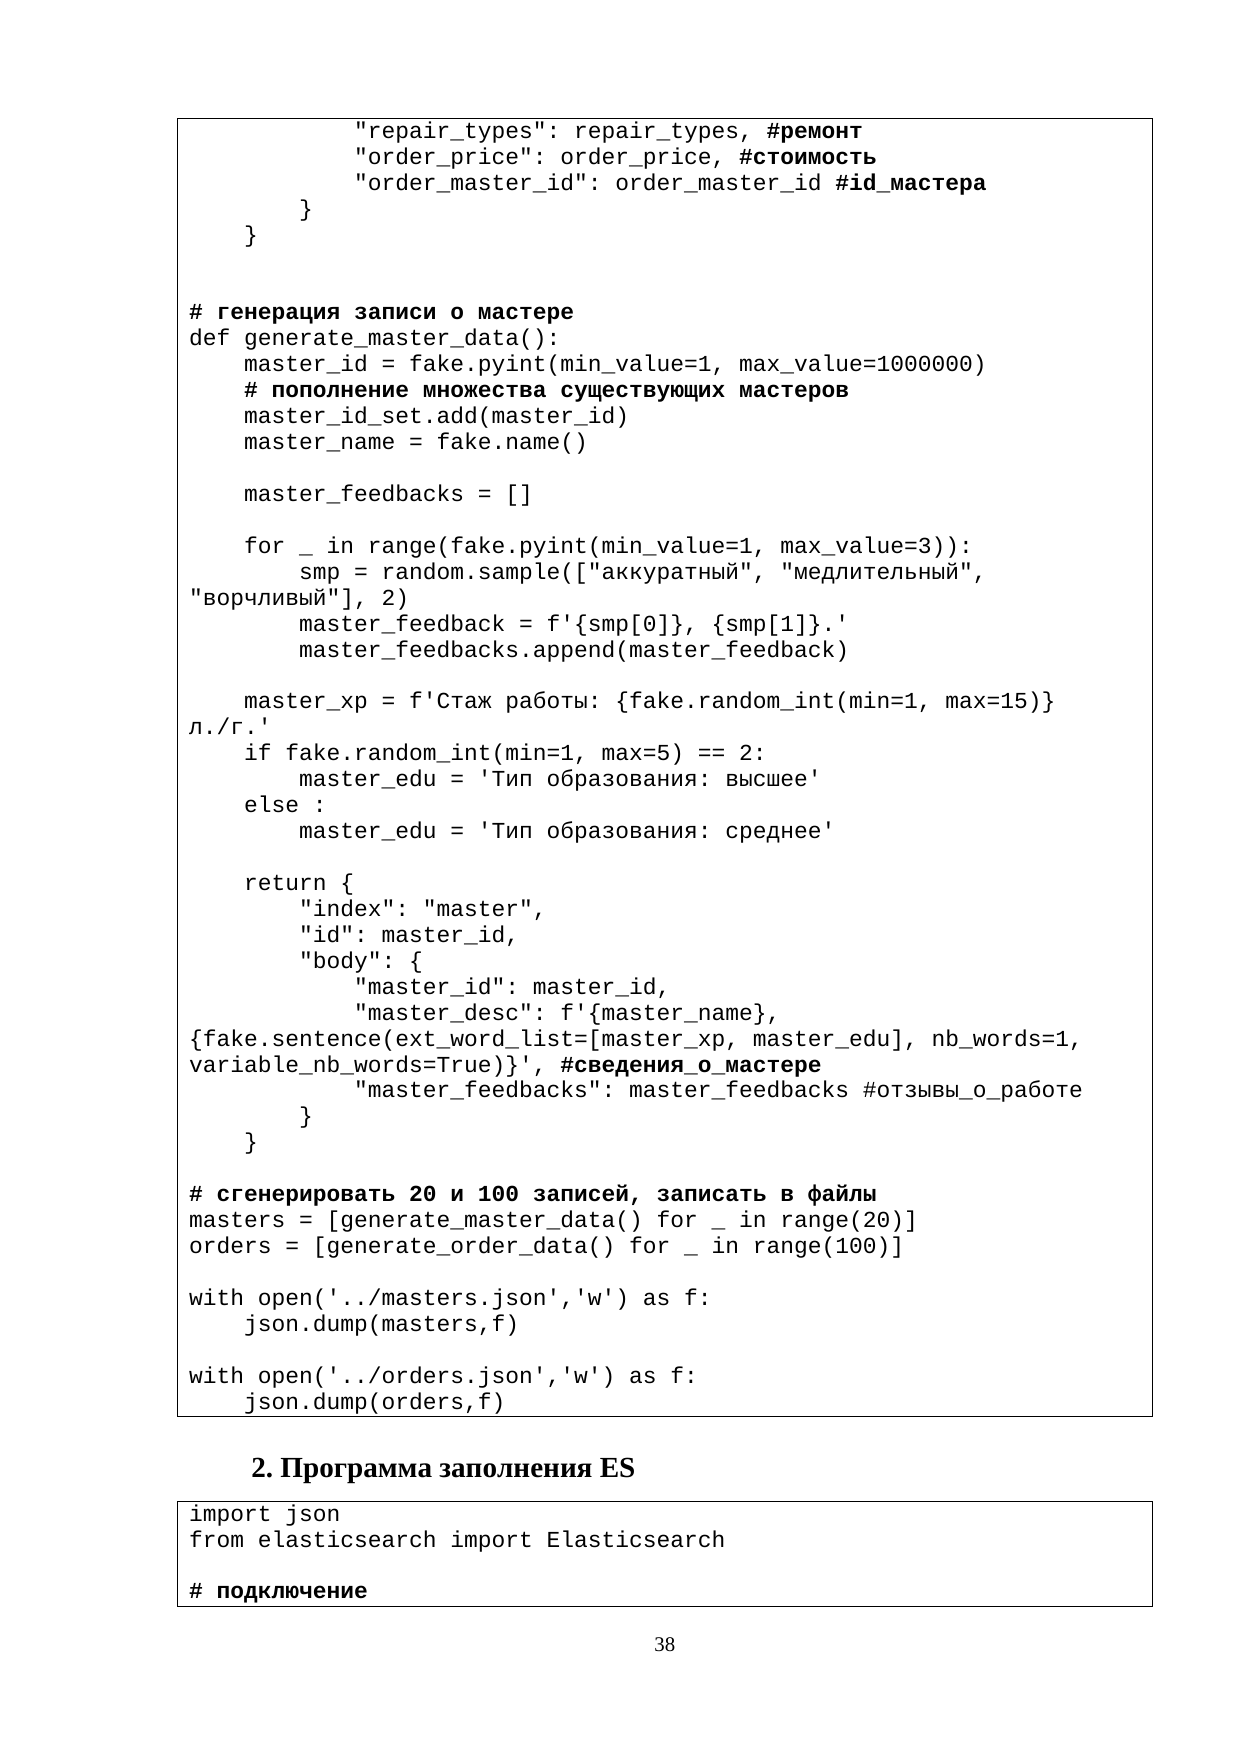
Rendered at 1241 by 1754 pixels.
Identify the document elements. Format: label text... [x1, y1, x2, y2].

text 2. Программа заполнения ES [177, 1451, 1152, 1484]
